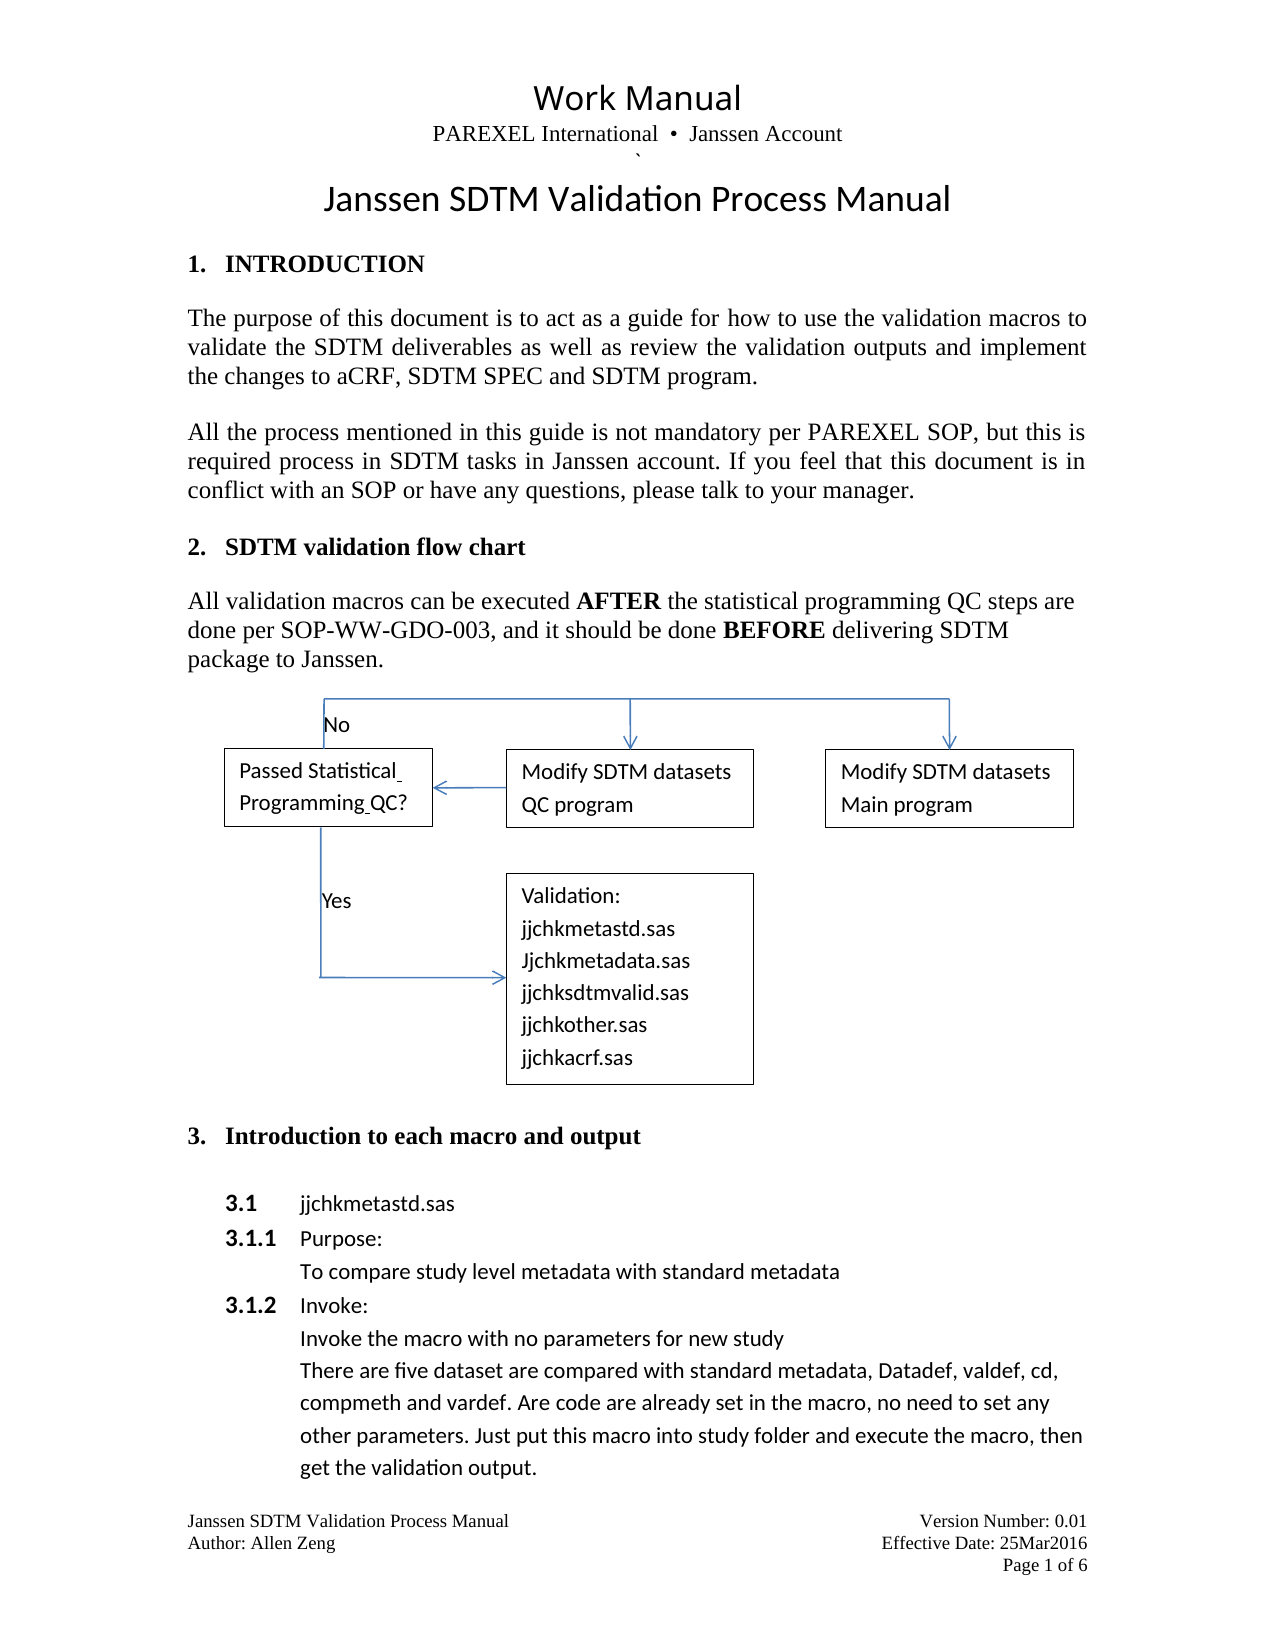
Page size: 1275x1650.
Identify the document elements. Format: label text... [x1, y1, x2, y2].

list Invoke the macro with no parameters for new study [300, 1324, 1087, 1352]
list Invoke: [225, 1289, 1087, 1320]
text All the process mentioned in this guide is not mandatory per PAREXEL SOP, but this is required process in SDTM tasks in Janssen account. If you feel that this document is in conflict with an SOP or have any questions, please talk to your manager. [187, 417, 1087, 504]
list SDTM validation flow chart [187, 532, 1087, 561]
list Purpose: [225, 1222, 1087, 1252]
list jjchkmetastd.sas [225, 1187, 1087, 1217]
text Janssen SDTM Validation Process Manual [187, 175, 1087, 221]
list INTRODUCTION [187, 249, 1087, 278]
list To compare study level metadata with standard metadata [300, 1257, 1087, 1285]
list There are five dataset are compared with standard metadata, Datadef, valdef, cd, compmeth and vardef. Are code are already set in the macro, no need to set any other parameters. Just put this macro into study folder and execute the macro, then get the validation output. [300, 1356, 1087, 1481]
text All validation macros can be executed AFTER the statistical programming QC steps are done per SOP-WW-GDO-003, and it should be done BEFORE delivering SDTM package to Janssen. [187, 586, 1087, 673]
text The purpose of this document is to act as a guide for how to use the validation macros to validate the SDTM deliverables as well as review the validation outputs and implement the changes to aCRF, SDTM SPEC and SDTM program. [187, 303, 1087, 389]
list Introduction to each macro and output [187, 1121, 1087, 1150]
